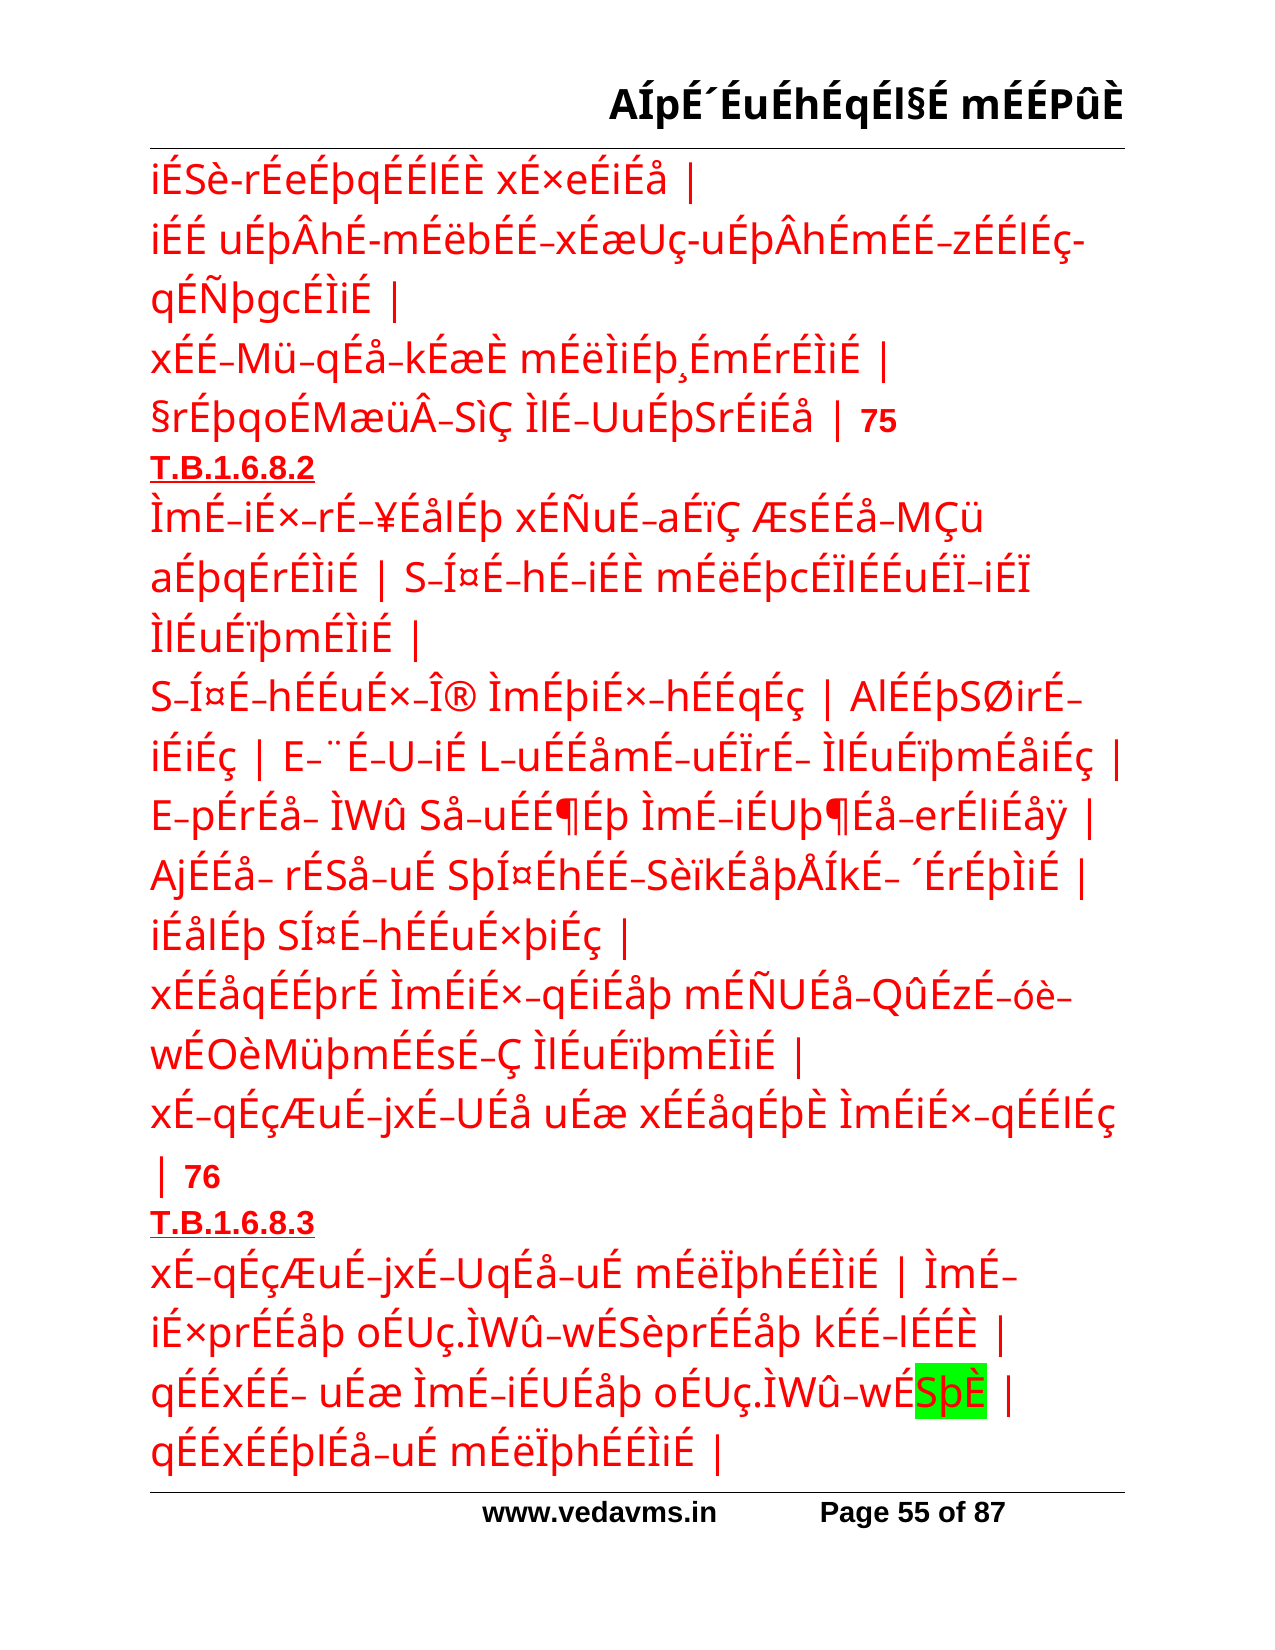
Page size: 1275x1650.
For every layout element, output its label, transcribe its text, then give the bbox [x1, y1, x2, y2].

text iÉÉ uÉþÂhÉ-mÉëbÉÉ–xÉæUç-uÉþÂhÉmÉÉ–zÉÉlÉç-qÉÑþgcÉÌiÉ | [150, 209, 1124, 326]
text S–Í¤É–hÉÉuÉ×–Î® ÌmÉþiÉ×–hÉÉqÉç | AlÉÉþSØirÉ– iÉiÉç | E–¨É–U–iÉ L–uÉÉåmÉ–uÉÏrÉ– ÌlÉuÉïþmÉåiÉç | [150, 667, 1139, 783]
text qÉÉxÉÉ– uÉæ ÌmÉ–iÉUÉåþ oÉUç.ÌWû–wÉSþÈ | qÉÉxÉÉþlÉå–uÉ mÉëÏþhÉÉÌiÉ | [150, 1363, 1125, 1479]
text E–pÉrÉå– ÌWû Så–uÉÉ¶Éþ ÌmÉ–iÉUþ¶Éå–erÉliÉåÿ | AjÉÉå– rÉSå–uÉ SþÍ¤ÉhÉÉ–SèïkÉåþÅÍkÉ– ´ÉrÉþÌiÉ | [150, 786, 1139, 902]
text xÉÉ–Mü–qÉå–kÉæÈ mÉëÌiÉþ¸ÉmÉrÉÌiÉ | §rÉþqoÉMæüÂ–SìÇ ÌlÉ–UuÉþSrÉiÉå | 75 [150, 329, 1124, 445]
text T.B.1.6.8.2 [150, 448, 1125, 486]
text xÉ–qÉçÆuÉ–jxÉ–UÉå uÉæ xÉÉåqÉþÈ ÌmÉiÉ×–qÉÉlÉç | 76 [150, 1084, 1125, 1200]
text rÉSè-uÉæÿµÉSå–uÉålÉ– rÉeÉþiÉå | mÉë–eÉÉ L–uÉ iÉSè-rÉeÉþqÉÉlÉÈ xÉ×eÉiÉå | [150, 150, 1124, 207]
text xÉÉåqÉÉþrÉ ÌmÉiÉ×–qÉiÉåþ mÉÑUÉå–QûÉzÉ–óè– wÉOèMüþmÉÉsÉ–Ç ÌlÉuÉïþmÉÌiÉ | [150, 965, 1125, 1081]
text iÉålÉþ SÍ¤É–hÉÉuÉ×þiÉç | [150, 905, 1125, 962]
text ÌmÉ–iÉ×–rÉ–¥ÉålÉþ xÉÑuÉ–aÉïÇ ÆsÉÉå–MÇü aÉþqÉrÉÌiÉ | S–Í¤É–hÉ–iÉÈ mÉëÉþcÉÏlÉÉuÉÏ–iÉÏ ÌlÉuÉïþmÉÌiÉ | [150, 488, 1139, 664]
text xÉ–qÉçÆuÉ–jxÉ–UqÉå–uÉ mÉëÏþhÉÉÌiÉ | ÌmÉ–iÉ×prÉÉåþ oÉUç.ÌWû–wÉSèprÉÉåþ kÉÉ–lÉÉÈ | [150, 1243, 1125, 1360]
text T.B.1.6.8.3 [150, 1203, 1125, 1242]
